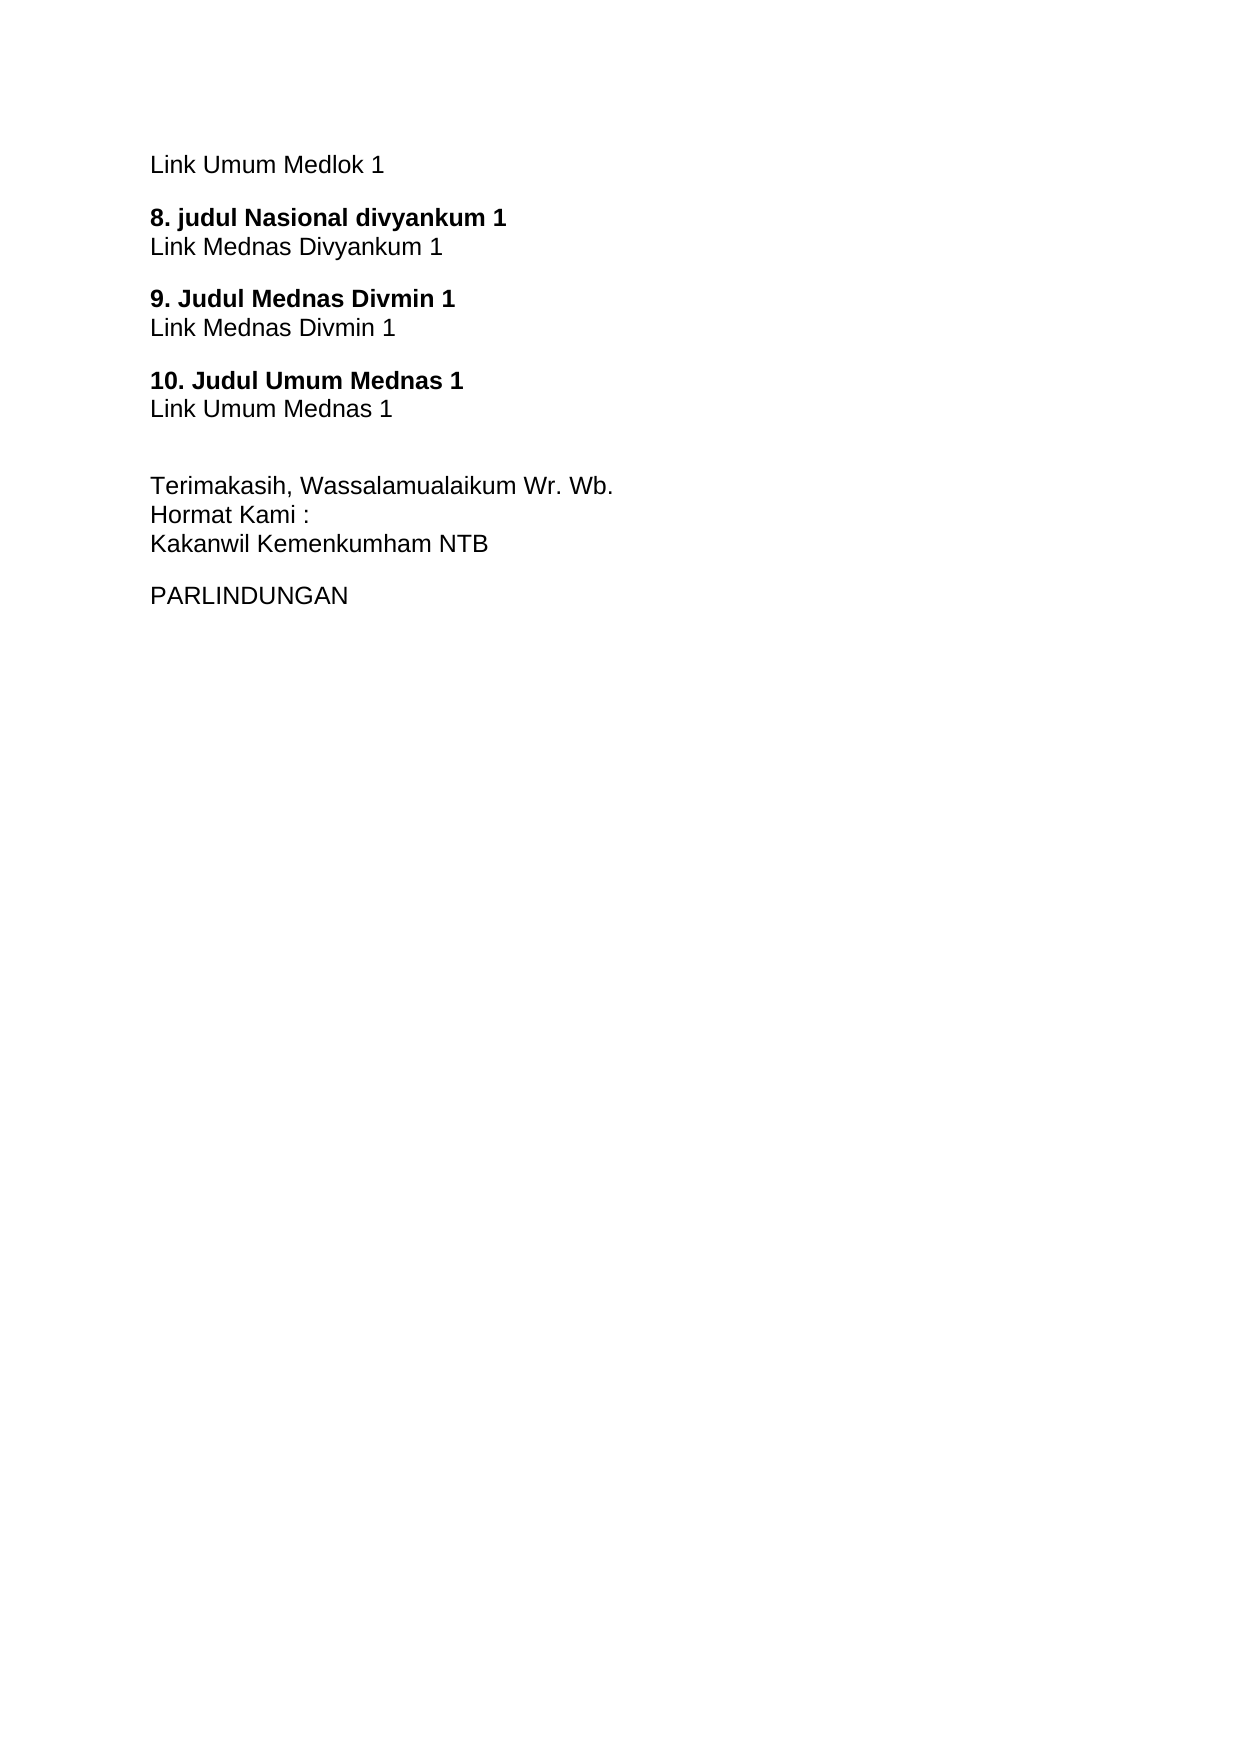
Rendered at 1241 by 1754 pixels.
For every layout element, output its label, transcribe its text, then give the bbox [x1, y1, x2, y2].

text 8. judul Nasional divyankum 1 [150, 203, 1090, 231]
text 9. Judul Mednas Divmin 1 [150, 284, 1090, 313]
text Hormat Kami : [150, 500, 1090, 528]
text Link Umum Medlok 1 [150, 150, 1090, 179]
text PARLINDUNGAN [150, 581, 1090, 610]
text 10. Judul Umum Mednas 1 [150, 366, 1090, 394]
text Link Mednas Divyankum 1 [150, 231, 1090, 260]
text Link Umum Mednas 1 [150, 394, 1090, 423]
text Link Mednas Divmin 1 [150, 313, 1090, 342]
text Kakanwil Kemenkumham NTB [150, 528, 1090, 557]
text Terimakasih, Wassalamualaikum Wr. Wb. [150, 471, 1090, 500]
